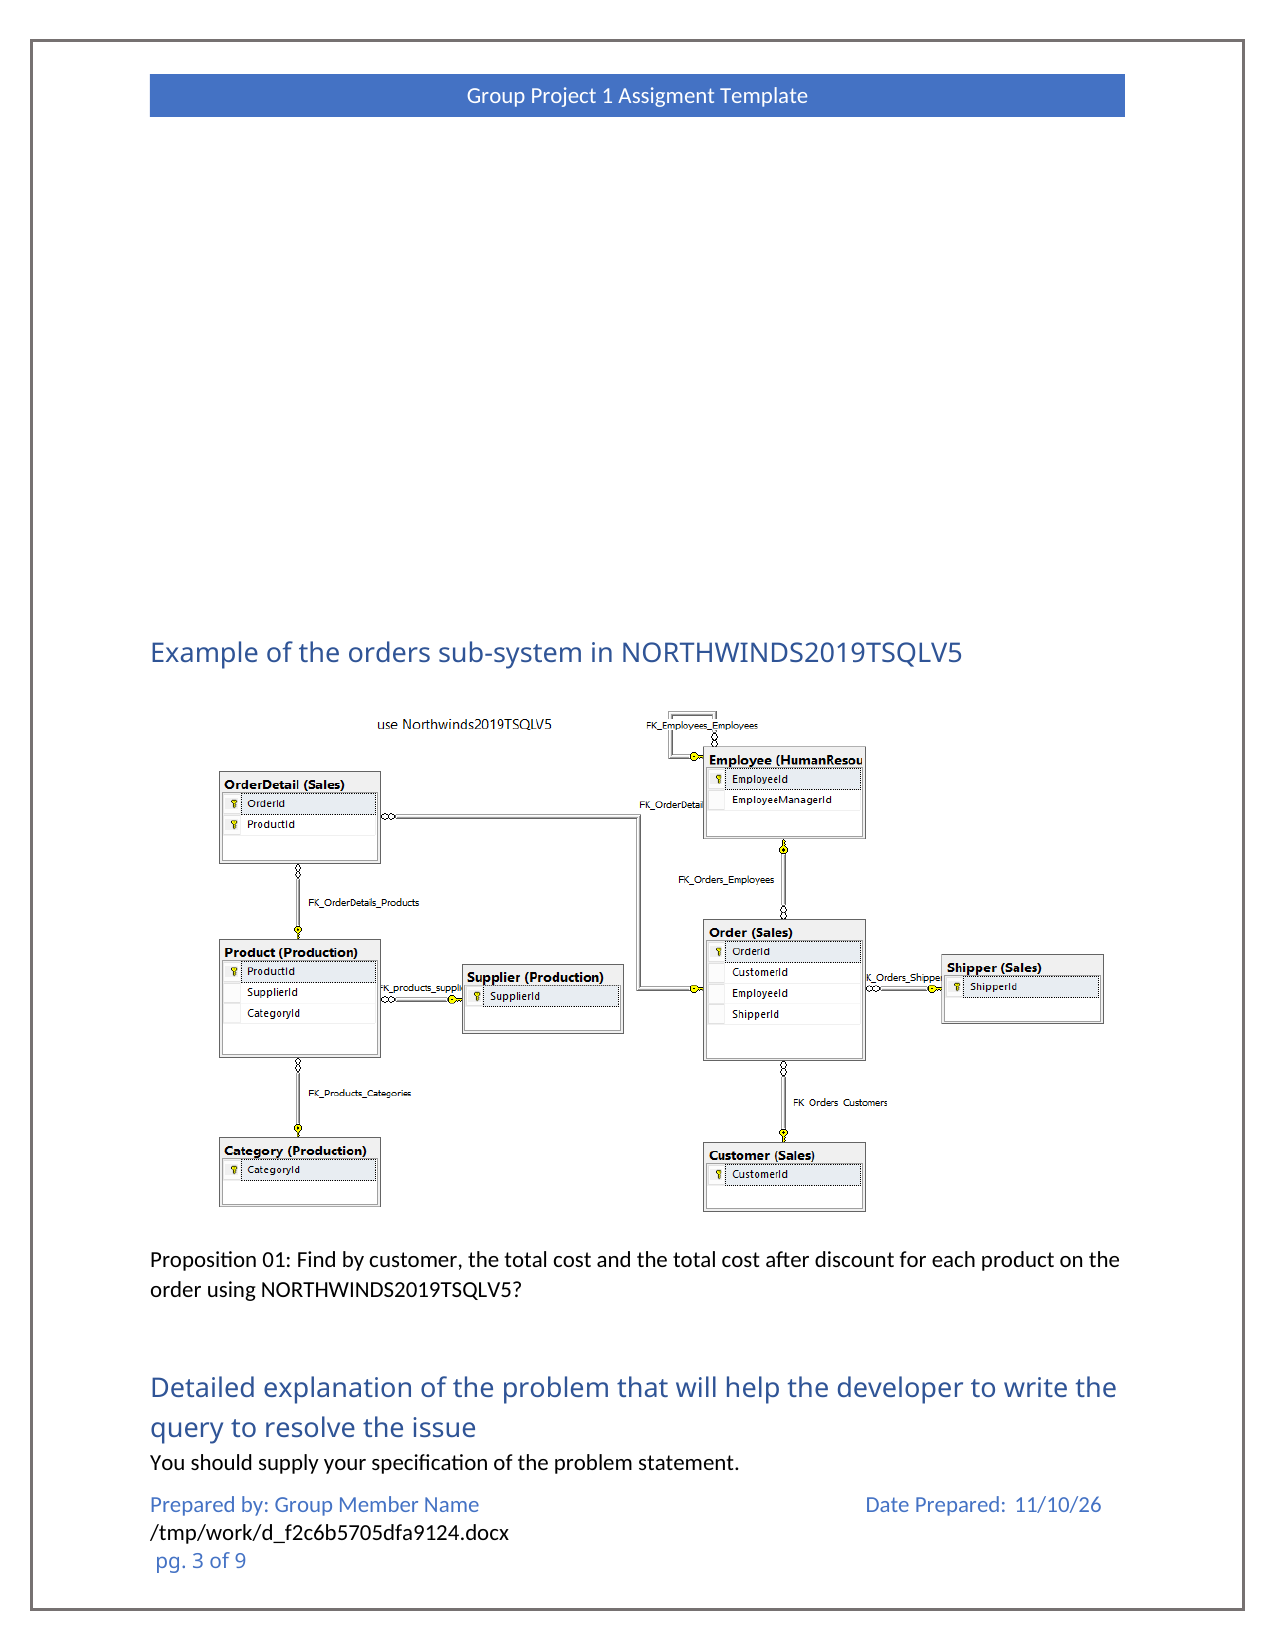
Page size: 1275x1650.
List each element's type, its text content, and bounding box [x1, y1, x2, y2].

subtitle Detailed explanation of the problem that will help the developer to write the query to resolve the issue [150, 1369, 1125, 1446]
text You should supply your specification of the problem statement. [150, 1448, 1125, 1476]
text Proposition 01: Find by customer, the total cost and the total cost after discount for each product on the order using NORTHWINDS2019TSQLV5? [150, 1243, 1125, 1303]
subtitle Example of the orders sub-system in NORTHWINDS2019TSQLV5 [150, 633, 1125, 670]
picture [150, 673, 1125, 1243]
